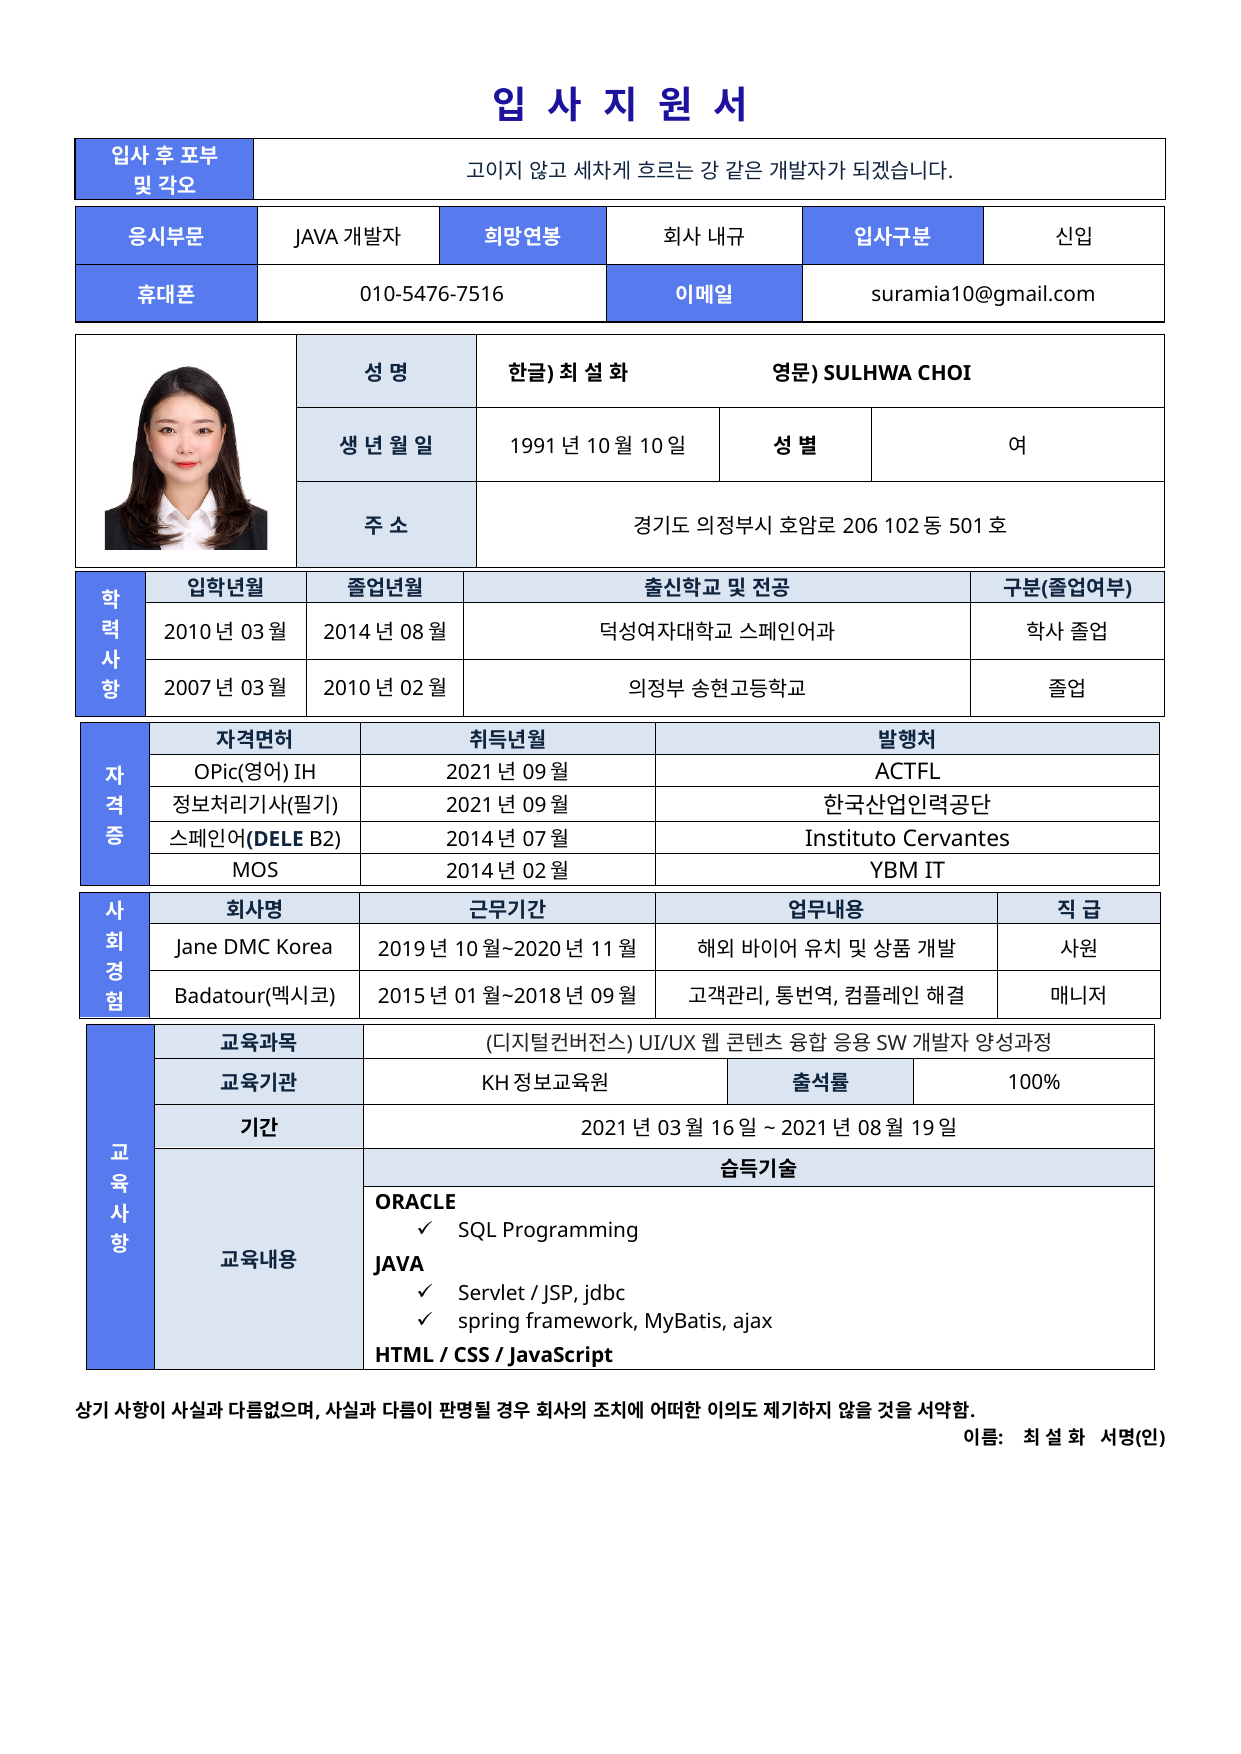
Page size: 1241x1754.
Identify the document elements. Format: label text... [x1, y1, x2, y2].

table_cell 2021년 03월 16일 ~ 2021년 08월 19일 [364, 1105, 1154, 1147]
table_header 입학년월 [146, 572, 306, 602]
table_cell 휴대폰 [76, 265, 257, 321]
table_header 직 급 [998, 893, 1160, 923]
table_cell 2007년 03월 [146, 660, 306, 716]
table_cell 해외 바이어 유치 및 상품 개발 [656, 924, 997, 970]
table_header 한글) 최 설 화 [477, 335, 719, 407]
table_header 희망연봉 [440, 207, 606, 264]
table_cell 출석률 [728, 1059, 913, 1104]
table_cell Jane DMC Korea [150, 924, 359, 970]
table_cell 이메일 [607, 265, 802, 321]
table_cell 매니저 [998, 971, 1160, 1017]
table_header 근무기간 [360, 893, 655, 923]
table_cell Badatour(멕시코) [150, 971, 359, 1017]
text 상기 사항이 사실과 다름없으며, 사실과 다름이 판명될 경우 회사의 조치에 어떠한 이의도 제기하지 않을 것을 서약함. [75, 1395, 1165, 1423]
table_header 졸업년월 [307, 572, 463, 602]
table_cell 교육기관 [155, 1059, 363, 1104]
table_cell 2021년 09월 [361, 787, 655, 821]
table_cell 졸업 [971, 660, 1164, 716]
table_cell 기간 [155, 1105, 363, 1147]
table_cell 2015년 01월~2018년 09월 [360, 971, 655, 1017]
table_cell 100% [914, 1059, 1154, 1104]
table_cell YBM IT [656, 854, 1159, 885]
text 이름: 최 설 화 서명(인) [75, 1423, 1165, 1450]
table_header 회사명 [150, 893, 359, 923]
table_header 학 력 사 항 [76, 572, 145, 716]
table_header 성 명 [297, 335, 476, 407]
table_header 교육과목 [155, 1025, 363, 1058]
table_cell 생 년 월 일 [297, 408, 476, 481]
table_header 입사구분 [803, 207, 983, 264]
table_header 영문) SULHWA CHOI [720, 335, 1164, 407]
table_cell ACTFL [656, 755, 1159, 786]
table_cell 한국산업인력공단 [656, 787, 1159, 821]
picture [104, 352, 268, 550]
table_cell suramia10@gmail.com [803, 265, 1164, 321]
table_cell KH정보교육원 [364, 1059, 727, 1104]
table_cell 2010년 03월 [146, 603, 306, 658]
text 입 사 지 원 서 [75, 75, 1165, 129]
table_header 출신학교 및 전공 [464, 572, 970, 602]
table_cell MOS [150, 854, 360, 885]
table_header 회사 내규 [607, 207, 802, 264]
table_cell 고객관리, 통번역, 컴플레인 해결 [656, 971, 997, 1017]
table_cell 경기도 의정부시 호암로 206 102동 501호 [477, 482, 1164, 567]
table_cell 사원 [998, 924, 1160, 970]
table_header JAVA 개발자 [258, 207, 439, 264]
table_header 입사 후 포부 및 각오 [76, 139, 253, 199]
table_cell ORACLE SQL Programming JAVA Servlet / JSP, jdbc spring framework, MyBatis, ajax HTML / CSS / JavaScript [364, 1187, 1154, 1369]
table_header [76, 335, 296, 567]
table_cell 1991년 10월 10일 [477, 408, 719, 481]
table_header 구분(졸업여부) [971, 572, 1164, 602]
table_cell 2014년 07월 [361, 822, 655, 853]
table_header 자격면허 [150, 723, 360, 754]
table_cell 2014년 02월 [361, 854, 655, 885]
table_cell 010-5476-7516 [258, 265, 606, 321]
table_cell 2019년 10월~2020년 11월 [360, 924, 655, 970]
table_cell 스페인어(DELE B2) [150, 822, 360, 853]
table_cell 주 소 [297, 482, 476, 567]
table_cell 덕성여자대학교 스페인어과 [464, 603, 970, 658]
table_header (디지털컨버전스) UI/UX 웹 콘텐츠 융합 응용SW 개발자 양성과정 [364, 1025, 1154, 1058]
table_cell 습득기술 [364, 1149, 1154, 1186]
table_header 자 격 증 [81, 723, 149, 885]
table_cell 교육내용 [155, 1149, 363, 1369]
table_cell Instituto Cervantes [656, 822, 1159, 853]
table_cell 의정부 송현고등학교 [464, 660, 970, 716]
table_cell 학사 졸업 [971, 603, 1164, 658]
table_header 신입 [984, 207, 1164, 264]
table_header 업무내용 [656, 893, 997, 923]
table_header 취득년월 [361, 723, 655, 754]
table_cell 성 별 [720, 408, 871, 481]
table_header 사 회 경 험 [80, 893, 149, 1017]
table_cell 2010년 02월 [307, 660, 463, 716]
table_cell 2021년 09월 [361, 755, 655, 786]
table_header 응시부문 [76, 207, 257, 264]
table_header 발행처 [656, 723, 1159, 754]
table_cell OPic(영어) IH [150, 755, 360, 786]
table_header 고이지 않고 세차게 흐르는 강 같은 개발자가 되겠습니다. [254, 139, 1165, 199]
table_header 교 육 사 항 [87, 1025, 154, 1369]
table_cell 정보처리기사(필기) [150, 787, 360, 821]
table_cell 2014년 08월 [307, 603, 463, 658]
table_cell 여 [872, 408, 1164, 481]
